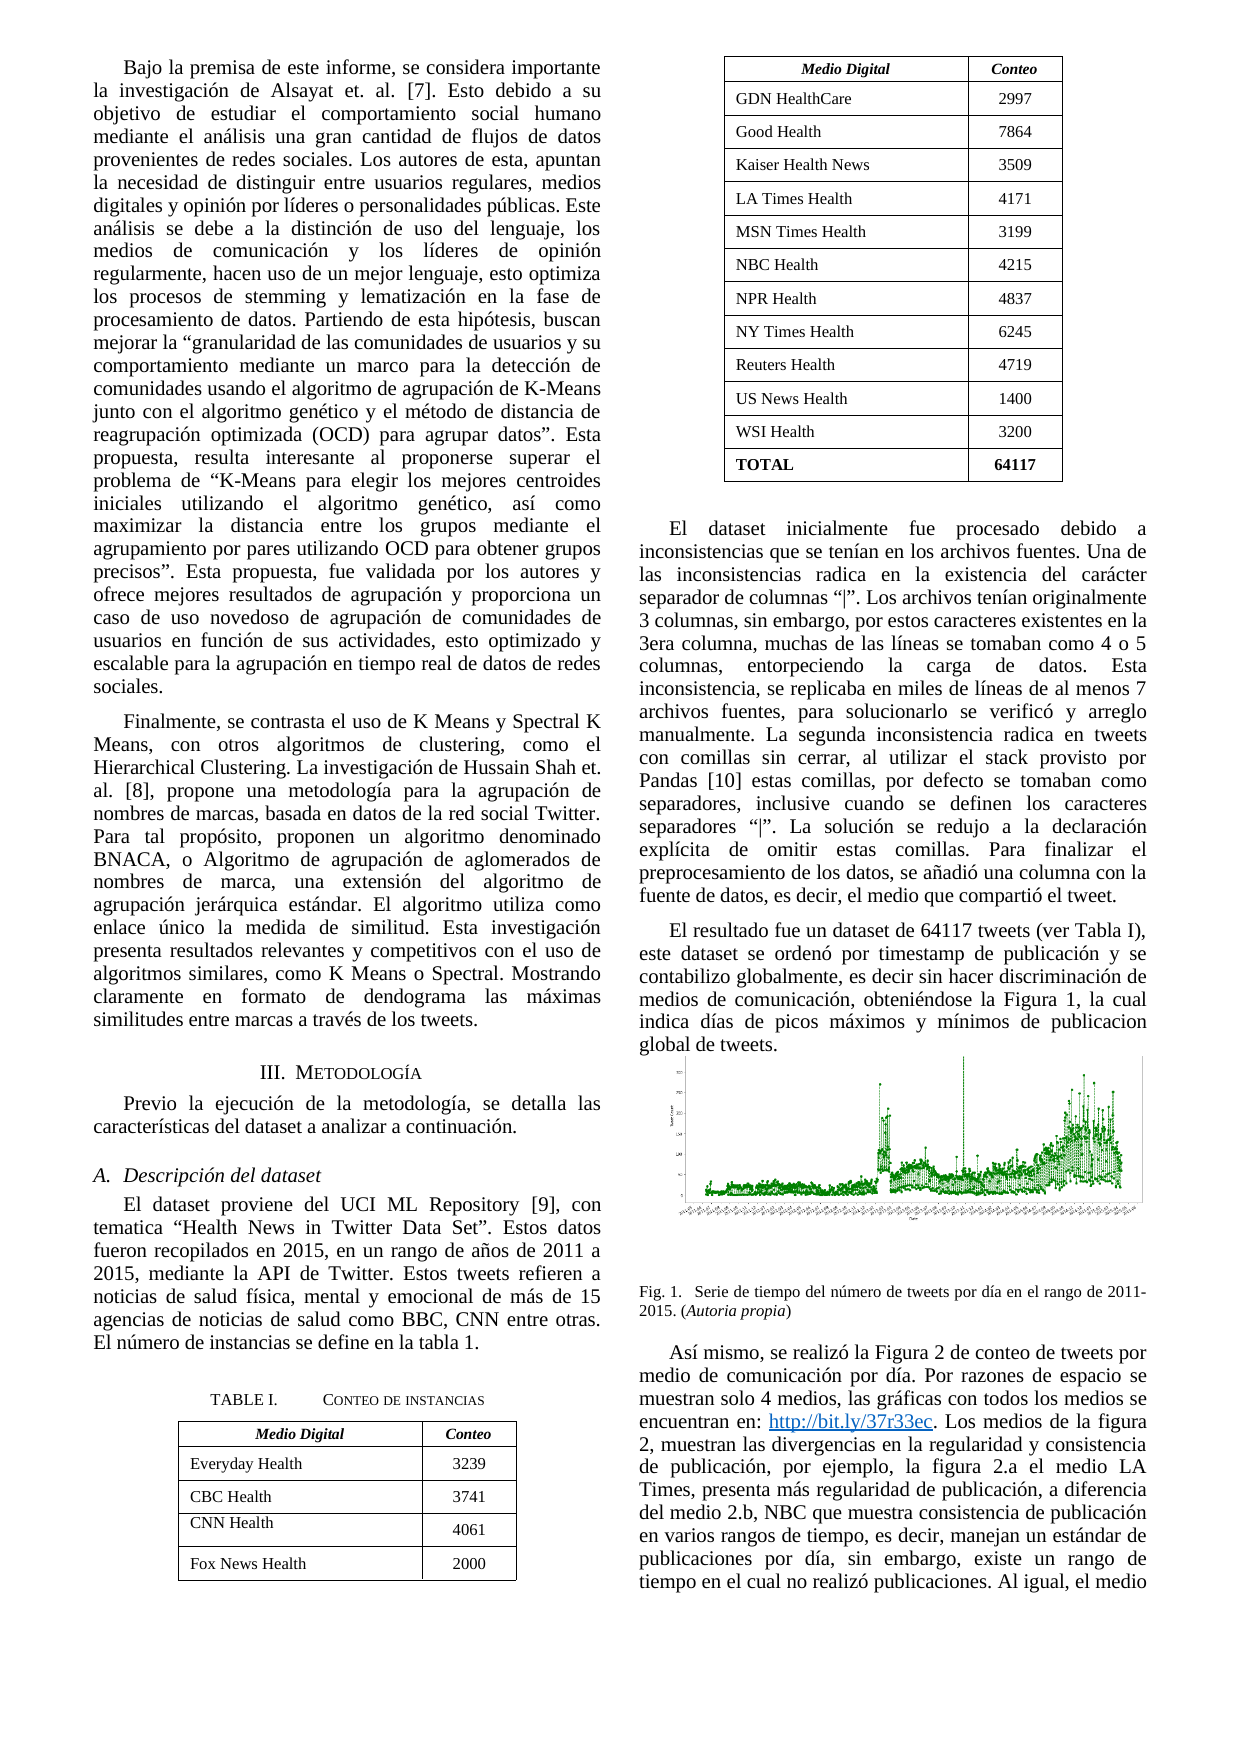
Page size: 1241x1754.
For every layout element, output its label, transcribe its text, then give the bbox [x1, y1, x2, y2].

text Previo la ejecución de la metodología, se detalla las características del dataset a analizar a continuación. [93, 1093, 601, 1138]
table_cell 4719 [969, 349, 1062, 381]
table_cell 4215 [969, 249, 1062, 281]
table_cell 3509 [969, 149, 1062, 181]
table_cell 7864 [969, 116, 1062, 148]
table_cell LA Times Health [725, 182, 968, 214]
table_header Medio Digital [179, 1422, 422, 1446]
table_cell Reuters Health [725, 349, 968, 381]
table_cell MSN Times Health [725, 216, 968, 248]
table_cell 4171 [969, 182, 1062, 214]
table_header Conteo [969, 57, 1062, 81]
table_cell 4837 [969, 282, 1062, 314]
table_cell NBC Health [725, 249, 968, 281]
table_cell 6245 [969, 316, 1062, 348]
table_cell CBC Health [179, 1481, 422, 1513]
table_cell GDN HealthCare [725, 82, 968, 114]
picture [668, 1056, 1144, 1223]
table_cell TOTAL [725, 449, 968, 481]
text El dataset inicialmente fue procesado debido a inconsistencias que se tenían en los archivos fuentes. Una de las inconsistencias radica en la existencia del carácter separador de columnas “|”. Los archivos tenían originalmente 3 columnas, sin embargo, por estos caracteres existentes en la 3era columna, muchas de las líneas se tomaban como 4 o 5 columnas, entorpeciendo la carga de datos. Esta inconsistencia, se replicaba en miles de líneas de al menos 7 archivos fuentes, para solucionarlo se verificó y arreglo manualmente. La segunda inconsistencia radica en tweets con comillas sin cerrar, al utilizar el stack provisto por Pandas [10] estas comillas, por defecto se tomaban como separadores, inclusive cuando se definen los caracteres separadores “|”. La solución se redujo a la declaración explícita de omitir estas comillas. Para finalizar el preprocesamiento de los datos, se añadió una columna con la fuente de datos, es decir, el medio que compartió el tweet. [639, 517, 1147, 907]
table_cell Good Health [725, 116, 968, 148]
text Serie de tiempo del número de tweets por día en el rango de 2011-2015. (Autoria propia) [639, 1282, 1147, 1320]
table_cell 3199 [969, 216, 1062, 248]
text El resultado fue un dataset de 64117 tweets (ver Tabla I), este dataset se ordenó por timestamp de publicación y se contabilizo globalmente, es decir sin hacer discriminación de medios de comunicación, obteniéndose la Figura 1, la cual indica días de picos máximos y mínimos de publicacion global de tweets. [639, 919, 1147, 1056]
table_cell 3200 [969, 416, 1062, 448]
subtitle Metodología [93, 1060, 601, 1084]
table_cell 3741 [423, 1481, 516, 1513]
table_cell 64117 [969, 449, 1062, 481]
table_cell 4061 [423, 1514, 516, 1546]
table_cell NY Times Health [725, 316, 968, 348]
text Conteo de instancias [93, 1391, 601, 1409]
subtitle Descripción del dataset [93, 1163, 601, 1187]
table_header Conteo [423, 1422, 516, 1446]
table_cell 2000 [423, 1547, 516, 1579]
table_cell 1400 [969, 382, 1062, 414]
table_cell Kaiser Health News [725, 149, 968, 181]
table_cell Fox News Health [179, 1547, 422, 1579]
table_cell CNN Health [179, 1514, 422, 1546]
table_header Medio Digital [725, 57, 968, 81]
table_cell WSI Health [725, 416, 968, 448]
table_cell 3239 [423, 1447, 516, 1479]
text El dataset proviene del UCI ML Repository [9], con tematica “Health News in Twitter Data Set”. Estos datos fueron recopilados en 2015, en un rango de años de 2011 a 2015, mediante la API de Twitter. Estos tweets refieren a noticias de salud física, mental y emocional de más de 15 agencias de noticias de salud como BBC, CNN entre otras. El número de instancias se define en la tabla 1. [93, 1194, 601, 1354]
table_cell Everyday Health [179, 1447, 422, 1479]
text Bajo la premisa de este informe, se considera importante la investigación de Alsayat et. al. [7]. Esto debido a su objetivo de estudiar el comportamiento social humano mediante el análisis una gran cantidad de flujos de datos provenientes de redes sociales. Los autores de esta, apuntan la necesidad de distinguir entre usuarios regulares, medios digitales y opinión por líderes o personalidades públicas. Este análisis se debe a la distinción de uso del lenguaje, los medios de comunicación y los líderes de opinión regularmente, hacen uso de un mejor lenguaje, esto optimiza los procesos de stemming y lematización en la fase de procesamiento de datos. Partiendo de esta hipótesis, buscan mejorar la “granularidad de las comunidades de usuarios y su comportamiento mediante un marco para la detección de comunidades usando el algoritmo de agrupación de K-Means junto con el algoritmo genético y el método de distancia de reagrupación optimizada (OCD) para agrupar datos”. Esta propuesta, resulta interesante al proponerse superar el problema de “K-Means para elegir los mejores centroides iniciales utilizando el algoritmo genético, así como maximizar la distancia entre los grupos mediante el agrupamiento por pares utilizando OCD para obtener grupos precisos”. Esta propuesta, fue validada por los autores y ofrece mejores resultados de agrupación y proporciona un caso de uso novedoso de agrupación de comunidades de usuarios en función de sus actividades, esto optimizado y escalable para la agrupación en tiempo real de datos de redes sociales. [93, 56, 601, 698]
table_cell 2997 [969, 82, 1062, 114]
table_cell NPR Health [725, 282, 968, 314]
table_cell US News Health [725, 382, 968, 414]
text Finalmente, se contrasta el uso de K Means y Spectral K Means, con otros algoritmos de clustering, como el Hierarchical Clustering. La investigación de Hussain Shah et. al. [8], propone una metodología para la agrupación de nombres de marcas, basada en datos de la red social Twitter. Para tal propósito, proponen un algoritmo denominado BNACA, o Algoritmo de agrupación de aglomerados de nombres de marca, una extensión del algoritmo de agrupación jerárquica estándar. El algoritmo utiliza como enlace único la medida de similitud. Esta investigación presenta resultados relevantes y competitivos con el uso de algoritmos similares, como K Means o Spectral. Mostrando claramente en formato de dendograma las máximas similitudes entre marcas a través de los tweets. [93, 710, 601, 1031]
